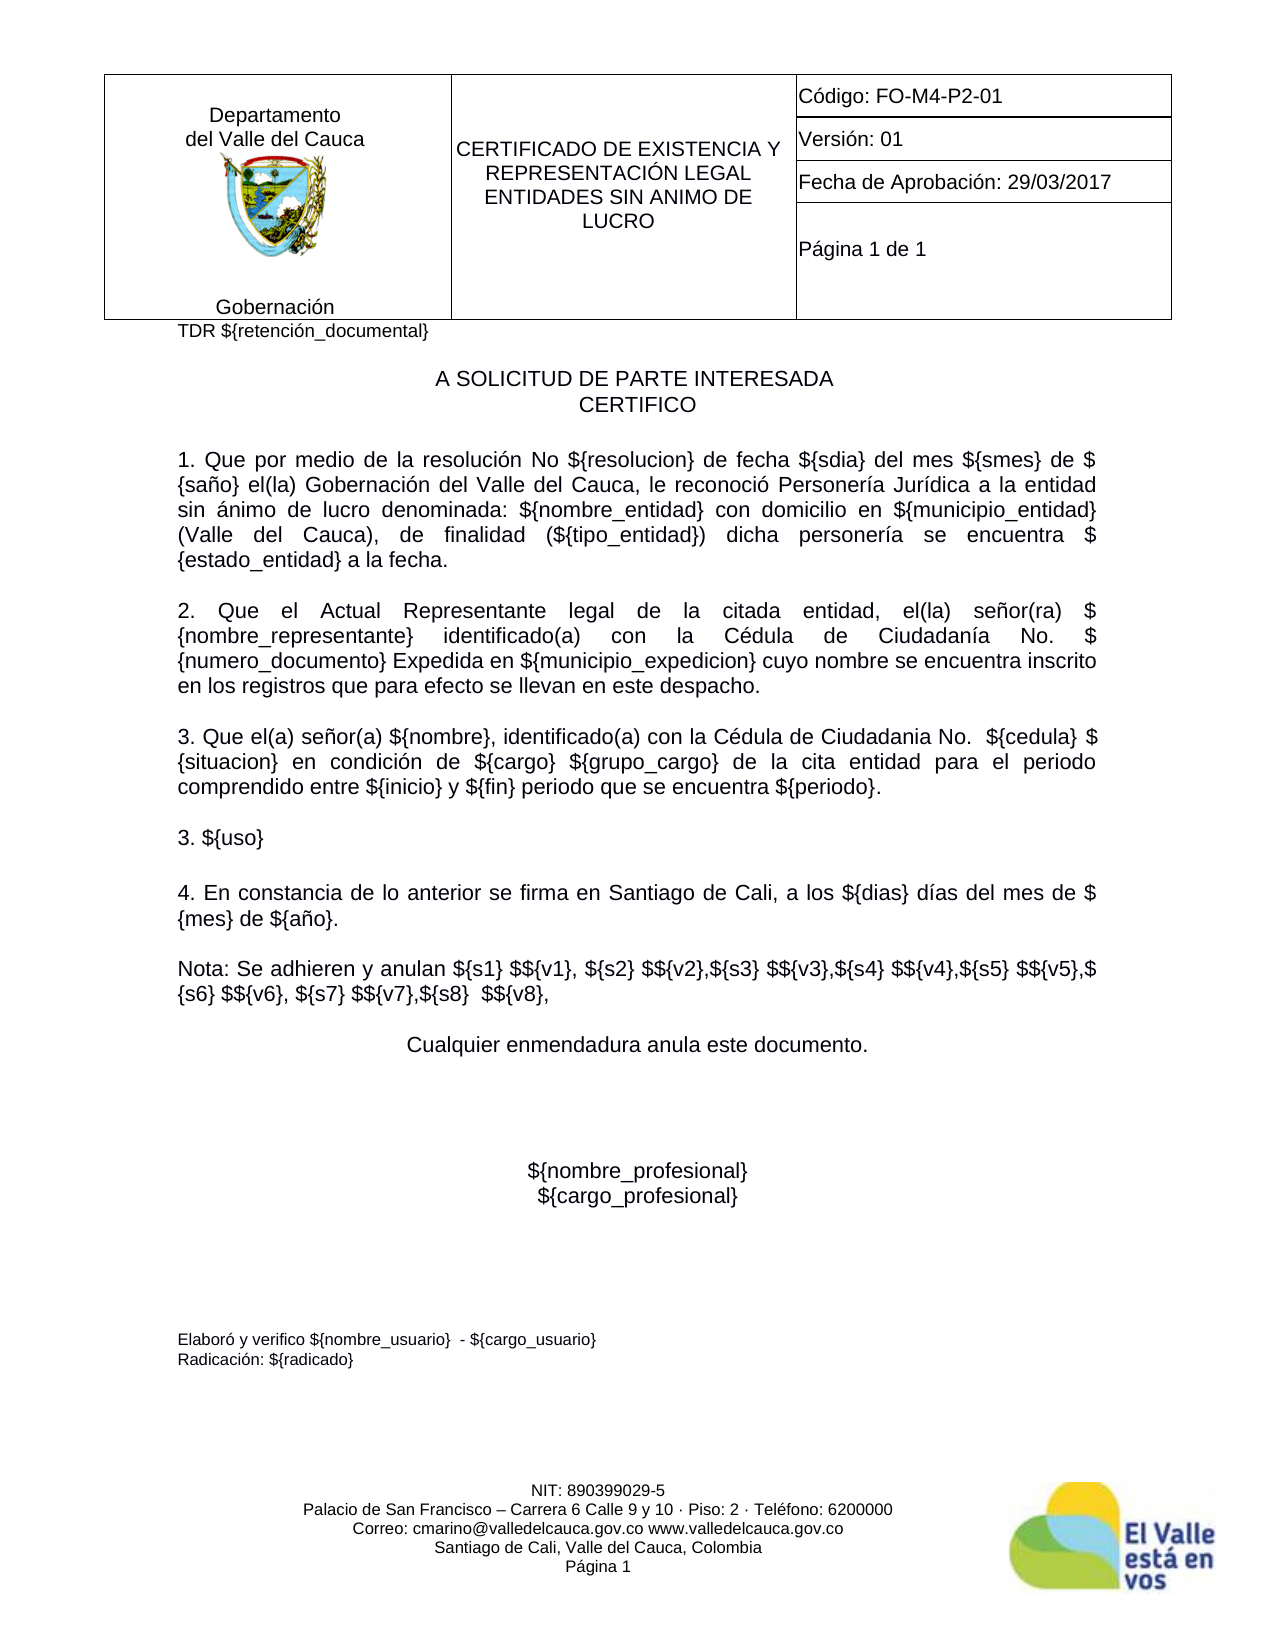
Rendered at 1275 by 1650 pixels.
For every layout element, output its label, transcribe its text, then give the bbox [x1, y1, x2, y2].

text Elaboró y verifico ${nombre_usuario} - ${cargo_usuario} [177, 1330, 1098, 1349]
text 4. En constancia de lo anterior se firma en Santiago de Cali, a los ${dias} días del mes de ${mes} de ${año}. [177, 880, 1098, 931]
text 1. Que por medio de la resolución No ${resolucion} de fecha ${sdia} del mes ${smes} de ${saño} el(la) Gobernación del Valle del Cauca, le reconoció Personería Jurídica a la entidad sin ánimo de lucro denominada: ${nombre_entidad} con domicilio en ${municipio_entidad} (Valle del Cauca), de finalidad (${tipo_entidad}) dicha personería se encuentra ${estado_entidad} a la fecha. [177, 446, 1098, 572]
text ${nombre_profesional} [177, 1158, 1098, 1183]
text 3. ${uso} [177, 824, 1098, 850]
text 2. Que el Actual Representante legal de la citada entidad, el(la) señor(ra) ${nombre_representante} identificado(a) con la Cédula de Ciudadanía No. ${numero_documento} Expedida en ${municipio_expedicion} cuyo nombre se encuentra inscrito en los registros que para efecto se llevan en este despacho. [177, 598, 1098, 698]
text A SOLICITUD DE PARTE INTERESADA CERTIFICO [177, 366, 1098, 417]
picture [218, 151, 327, 257]
picture [1008, 1482, 1217, 1594]
text Radicación: ${radicado} [177, 1349, 1098, 1368]
text Nota: Se adhieren y anulan ${s1} $${v1}, ${s2} $${v2},${s3} $${v3},${s4} $${v4},${s5} $${v5},${s6} $${v6}, ${s7} $${v7},${s8} $${v8}, [177, 956, 1098, 1006]
text 3. Que el(a) señor(a) ${nombre}, identificado(a) con la Cédula de Ciudadania No. ${cedula} ${situacion} en condición de ${cargo} ${grupo_cargo} de la cita entidad para el periodo comprendido entre ${inicio} y ${fin} periodo que se encuentra ${periodo}. [177, 724, 1098, 799]
text Cualquier enmendadura anula este documento. [177, 1032, 1098, 1057]
text ${cargo_profesional} [177, 1183, 1098, 1208]
